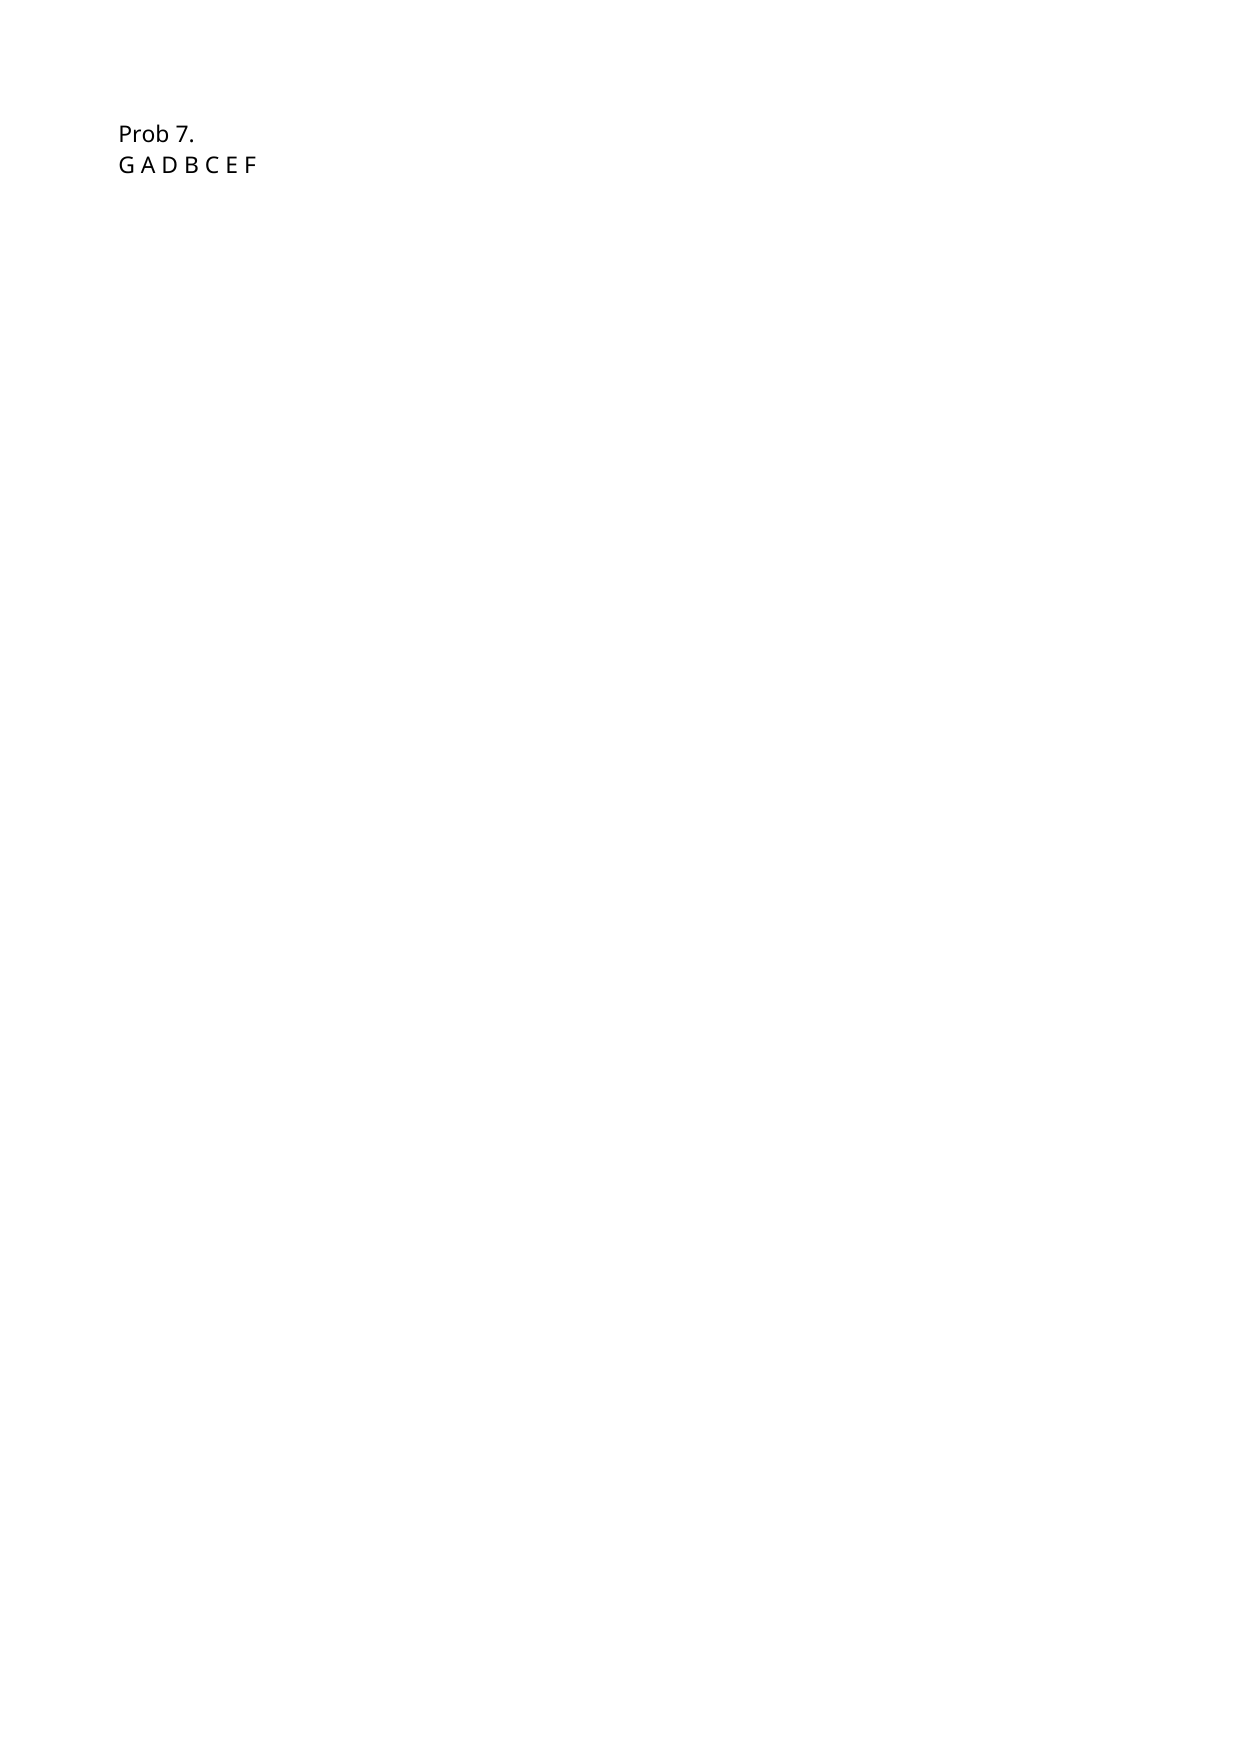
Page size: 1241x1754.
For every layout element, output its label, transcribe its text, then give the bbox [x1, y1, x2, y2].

text G A D B C E F [118, 149, 1122, 181]
text Prob 7. [118, 118, 1122, 149]
